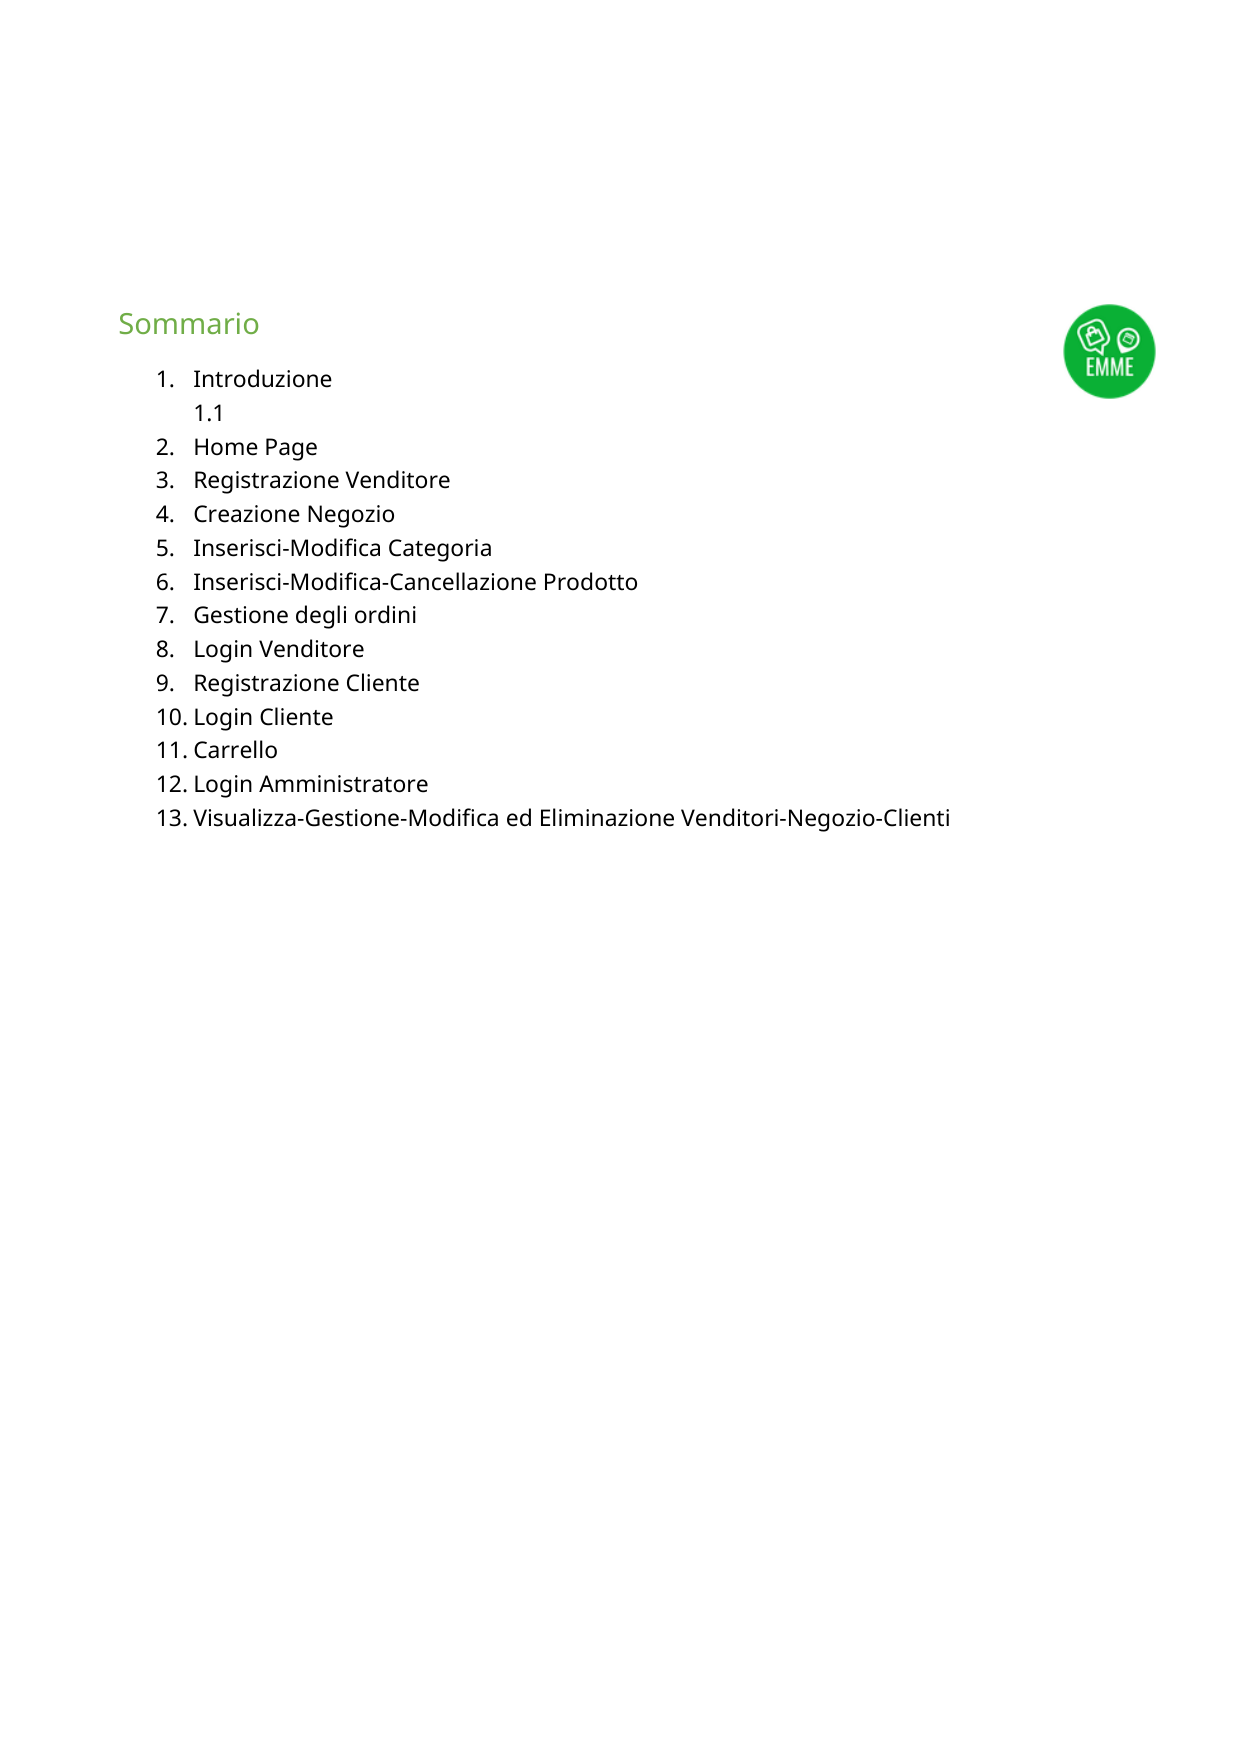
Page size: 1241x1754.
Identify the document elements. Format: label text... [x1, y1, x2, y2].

list Carrello [156, 734, 1122, 765]
list Registrazione Venditore [156, 464, 1122, 495]
list Login Cliente [156, 700, 1122, 732]
list Introduzione [156, 363, 1052, 394]
list 1.1 [193, 397, 1122, 428]
list Visualizza-Gestione-Modifica ed Eliminazione Venditori-Negozio-Clienti [156, 802, 1122, 833]
text Sommario [118, 303, 1052, 343]
list Creazione Negozio [156, 498, 1122, 529]
list Inserisci-Modifica Categoria [156, 532, 1122, 563]
list Login Amministratore [156, 768, 1122, 799]
list Registrazione Cliente [156, 667, 1122, 698]
picture [1052, 303, 1170, 414]
list Home Page [156, 430, 1122, 462]
list Inserisci-Modifica-Cancellazione Prodotto [156, 565, 1122, 597]
list Gestione degli ordini [156, 599, 1122, 630]
list Login Venditore [156, 633, 1122, 664]
